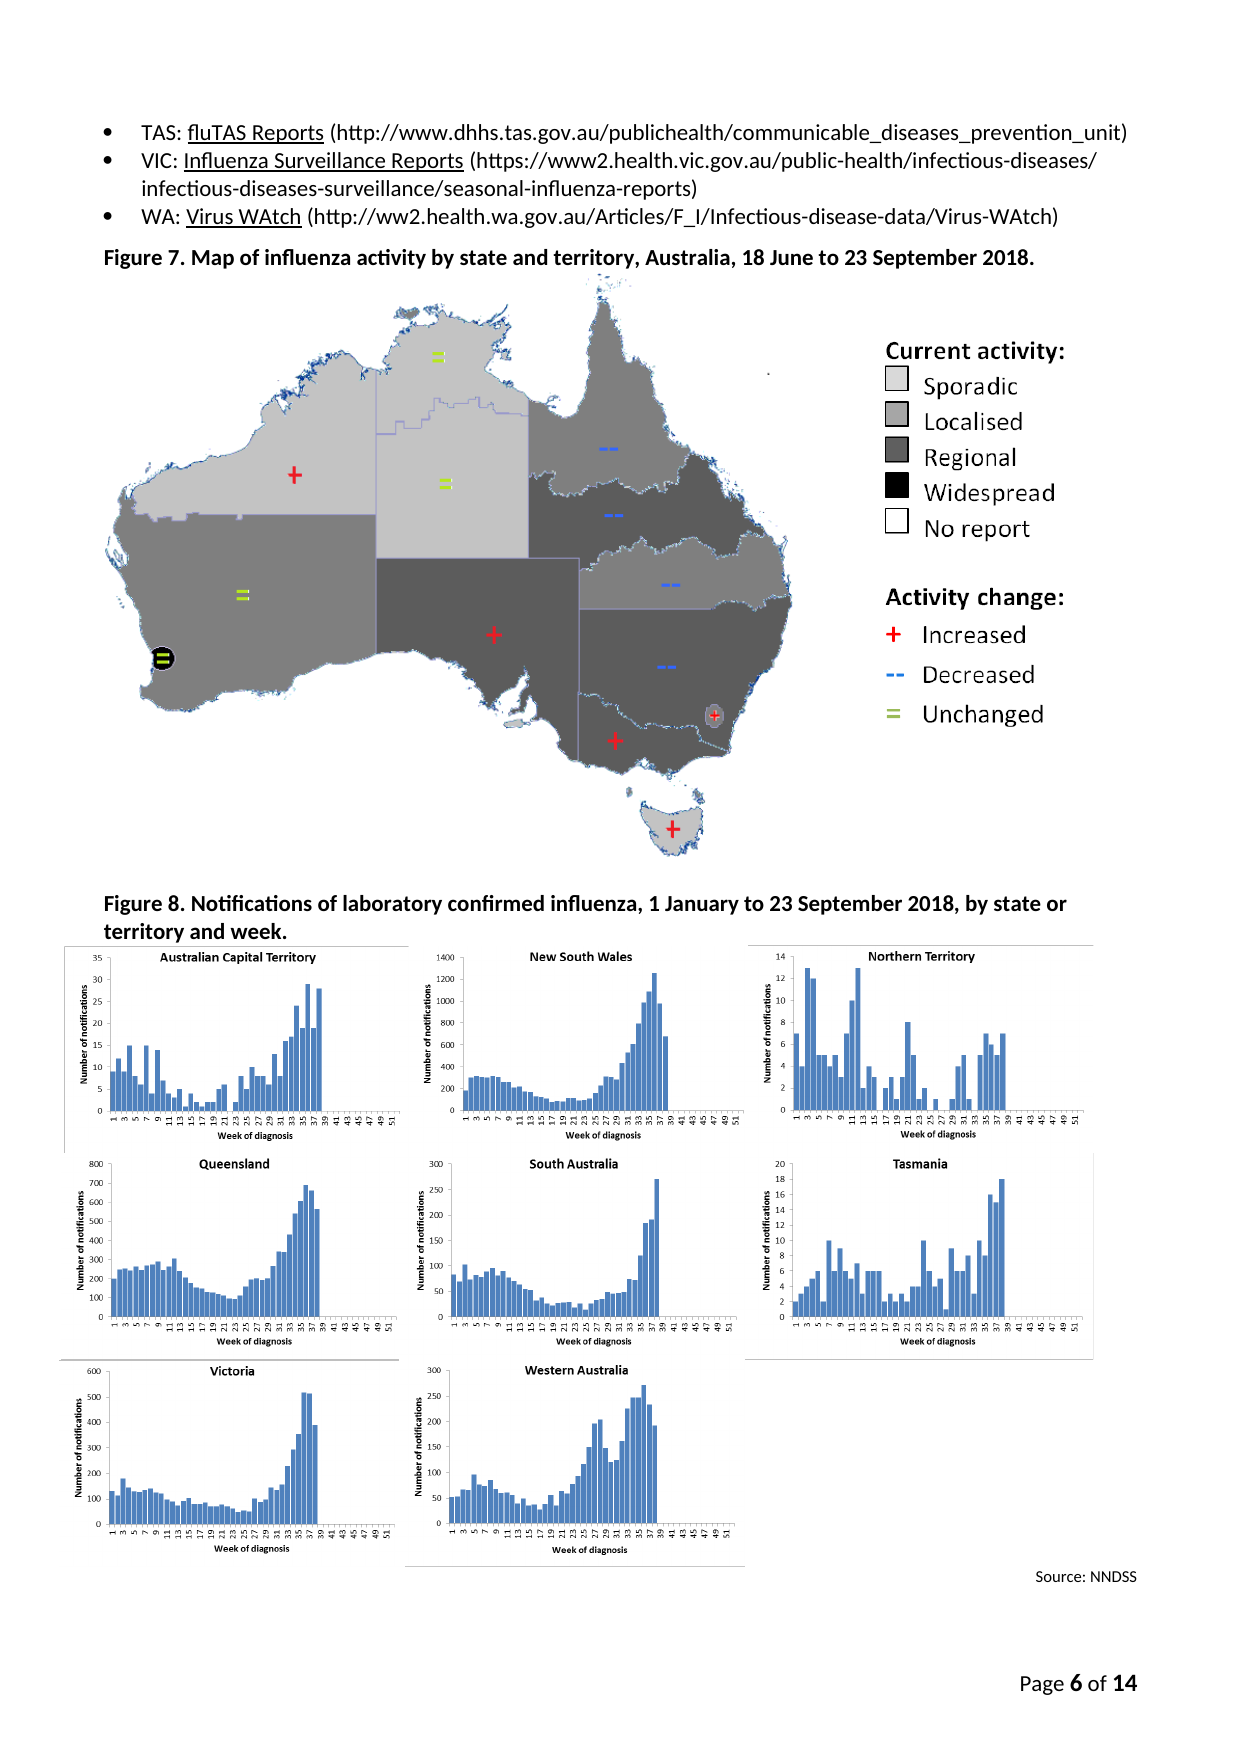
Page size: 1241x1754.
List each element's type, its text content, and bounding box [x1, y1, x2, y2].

list TAS: fluTAS Reports (http://www.dhhs.tas.gov.au/publichealth/communicable_diseases_prevention_unit) [103, 118, 1137, 146]
text Figure 8. Notifications of laboratory confirmed influenza, 1 January to 23 September 2018, by state or territory and week. [103, 889, 1137, 945]
list VIC: Influenza Surveillance Reports (https://www2.health.vic.gov.au/public-health/infectious-diseases/infectious-diseases-surveillance/seasonal-influenza-reports) [103, 146, 1137, 202]
picture [103, 270, 817, 862]
list WA: Virus WAtch (http://ww2.health.wa.gov.au/Articles/F_I/Infectious-disease-data/Virus-WAtch) [103, 202, 1137, 230]
picture [881, 336, 1068, 731]
picture [59, 945, 1094, 1567]
text Source: NNDSS [59, 1566, 1137, 1586]
